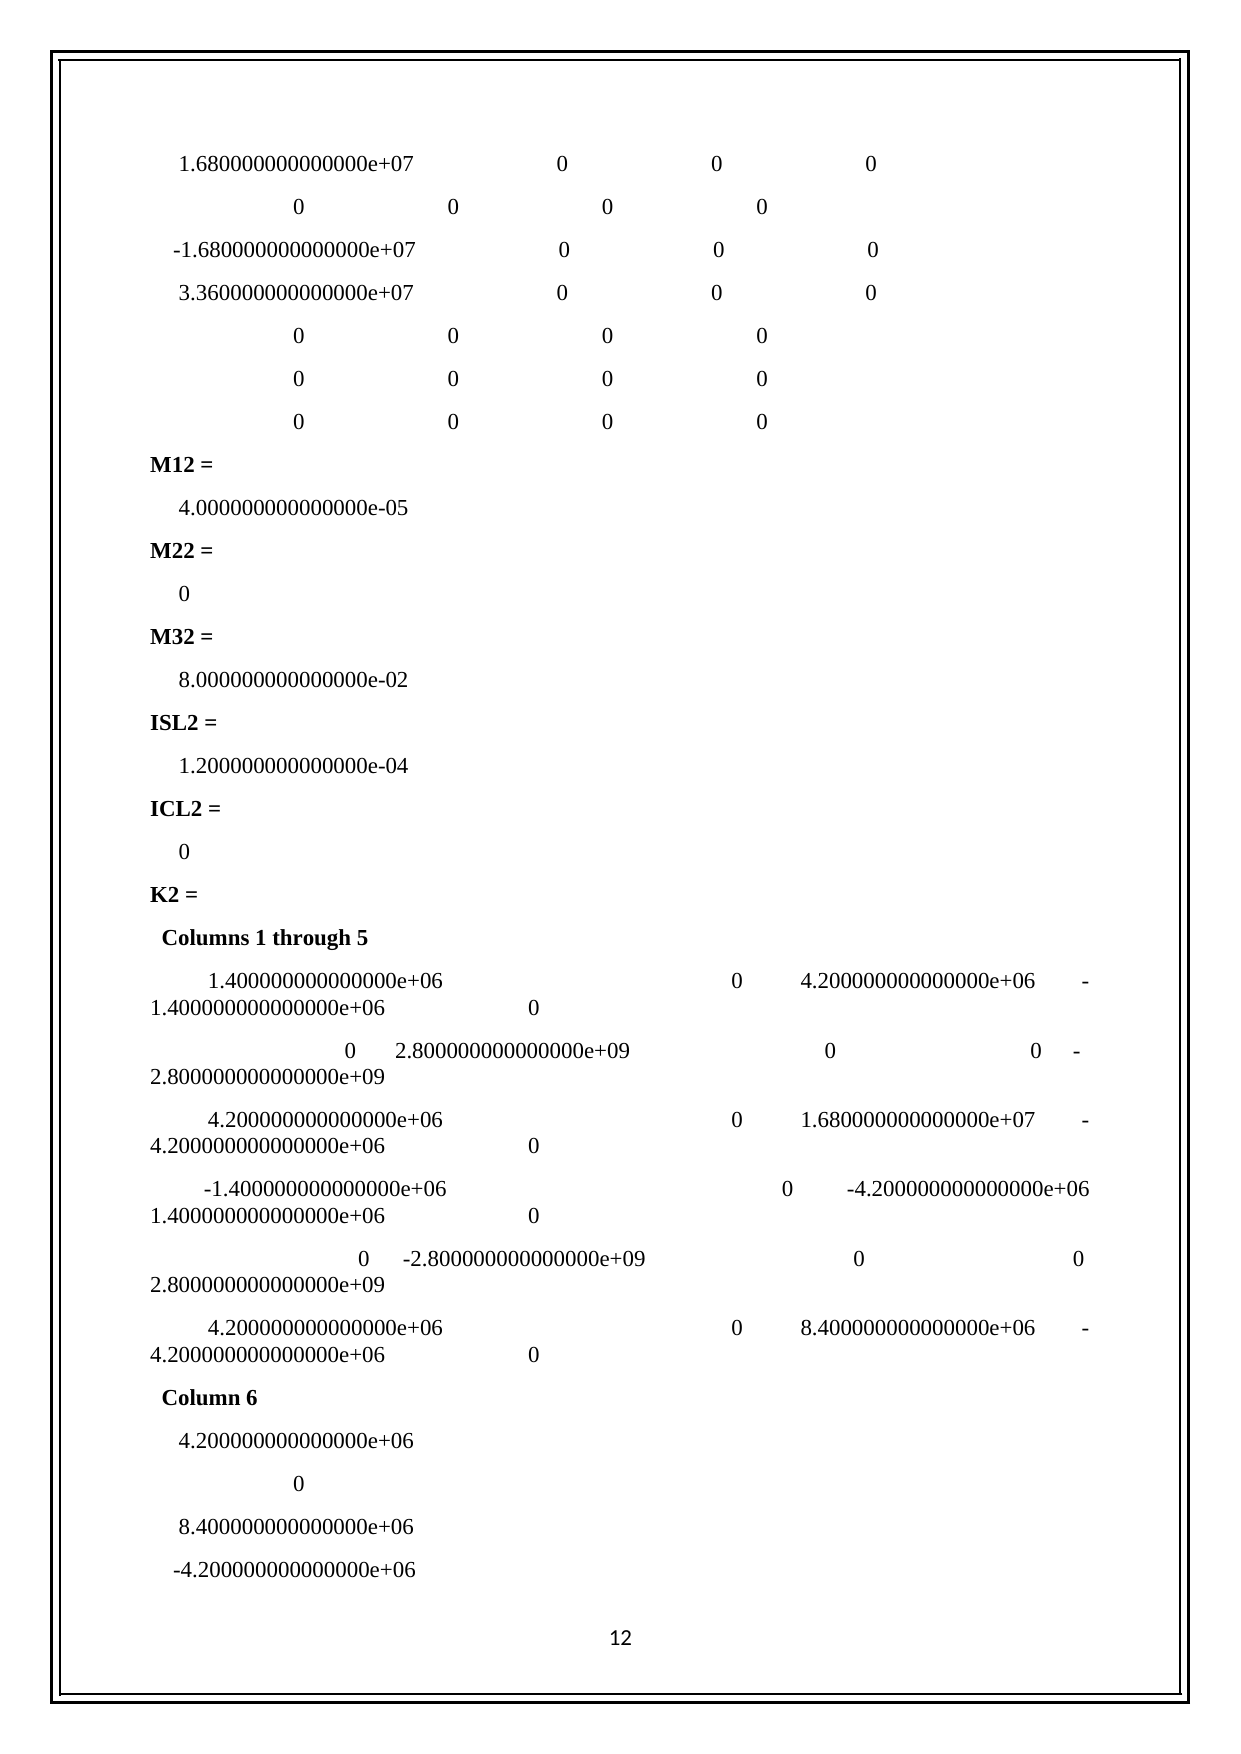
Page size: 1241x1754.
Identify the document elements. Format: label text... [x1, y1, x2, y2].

text 4.200000000000000e+06 0 1.680000000000000e+07 -4.200000000000000e+06 0 [150, 1106, 1090, 1159]
text 0 [150, 838, 1090, 865]
text 0 [150, 580, 1090, 607]
text 8.000000000000000e-02 [150, 666, 1090, 693]
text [150, 150, 1090, 176]
text 1.200000000000000e-04 [150, 752, 1090, 779]
text ICL2 = [150, 795, 1090, 822]
text -1.400000000000000e+06 0 -4.200000000000000e+06 1.400000000000000e+06 0 [150, 1176, 1090, 1228]
text 0 0 0 0 [150, 193, 1090, 219]
text 0 -2.800000000000000e+09 0 0 2.800000000000000e+09 [150, 1245, 1090, 1298]
text -4.200000000000000e+06 [150, 1556, 1090, 1582]
text 0 0 0 0 [150, 322, 1090, 348]
text 0 0 0 0 [150, 365, 1090, 391]
text -1.680000000000000e+07 0 0 0 [150, 236, 1090, 262]
text M32 = [150, 623, 1090, 649]
text Column 6 [150, 1384, 1090, 1410]
text ISL2 = [150, 709, 1090, 736]
text 1.400000000000000e+06 0 4.200000000000000e+06 -1.400000000000000e+06 0 [150, 967, 1090, 1020]
text M12 = [150, 451, 1090, 477]
text 4.200000000000000e+06 [150, 1427, 1090, 1453]
text K2 = [150, 881, 1090, 908]
text M22 = [150, 537, 1090, 563]
text 0 0 0 0 [150, 408, 1090, 434]
text 0 2.800000000000000e+09 0 0 -2.800000000000000e+09 [150, 1037, 1090, 1089]
text 3.360000000000000e+07 0 0 0 [150, 279, 1090, 305]
text 8.400000000000000e+06 [150, 1513, 1090, 1539]
text 0 [150, 1470, 1090, 1496]
text 4.000000000000000e-05 [150, 494, 1090, 521]
text Columns 1 through 5 [150, 924, 1090, 951]
text 4.200000000000000e+06 0 8.400000000000000e+06 -4.200000000000000e+06 0 [150, 1314, 1090, 1367]
